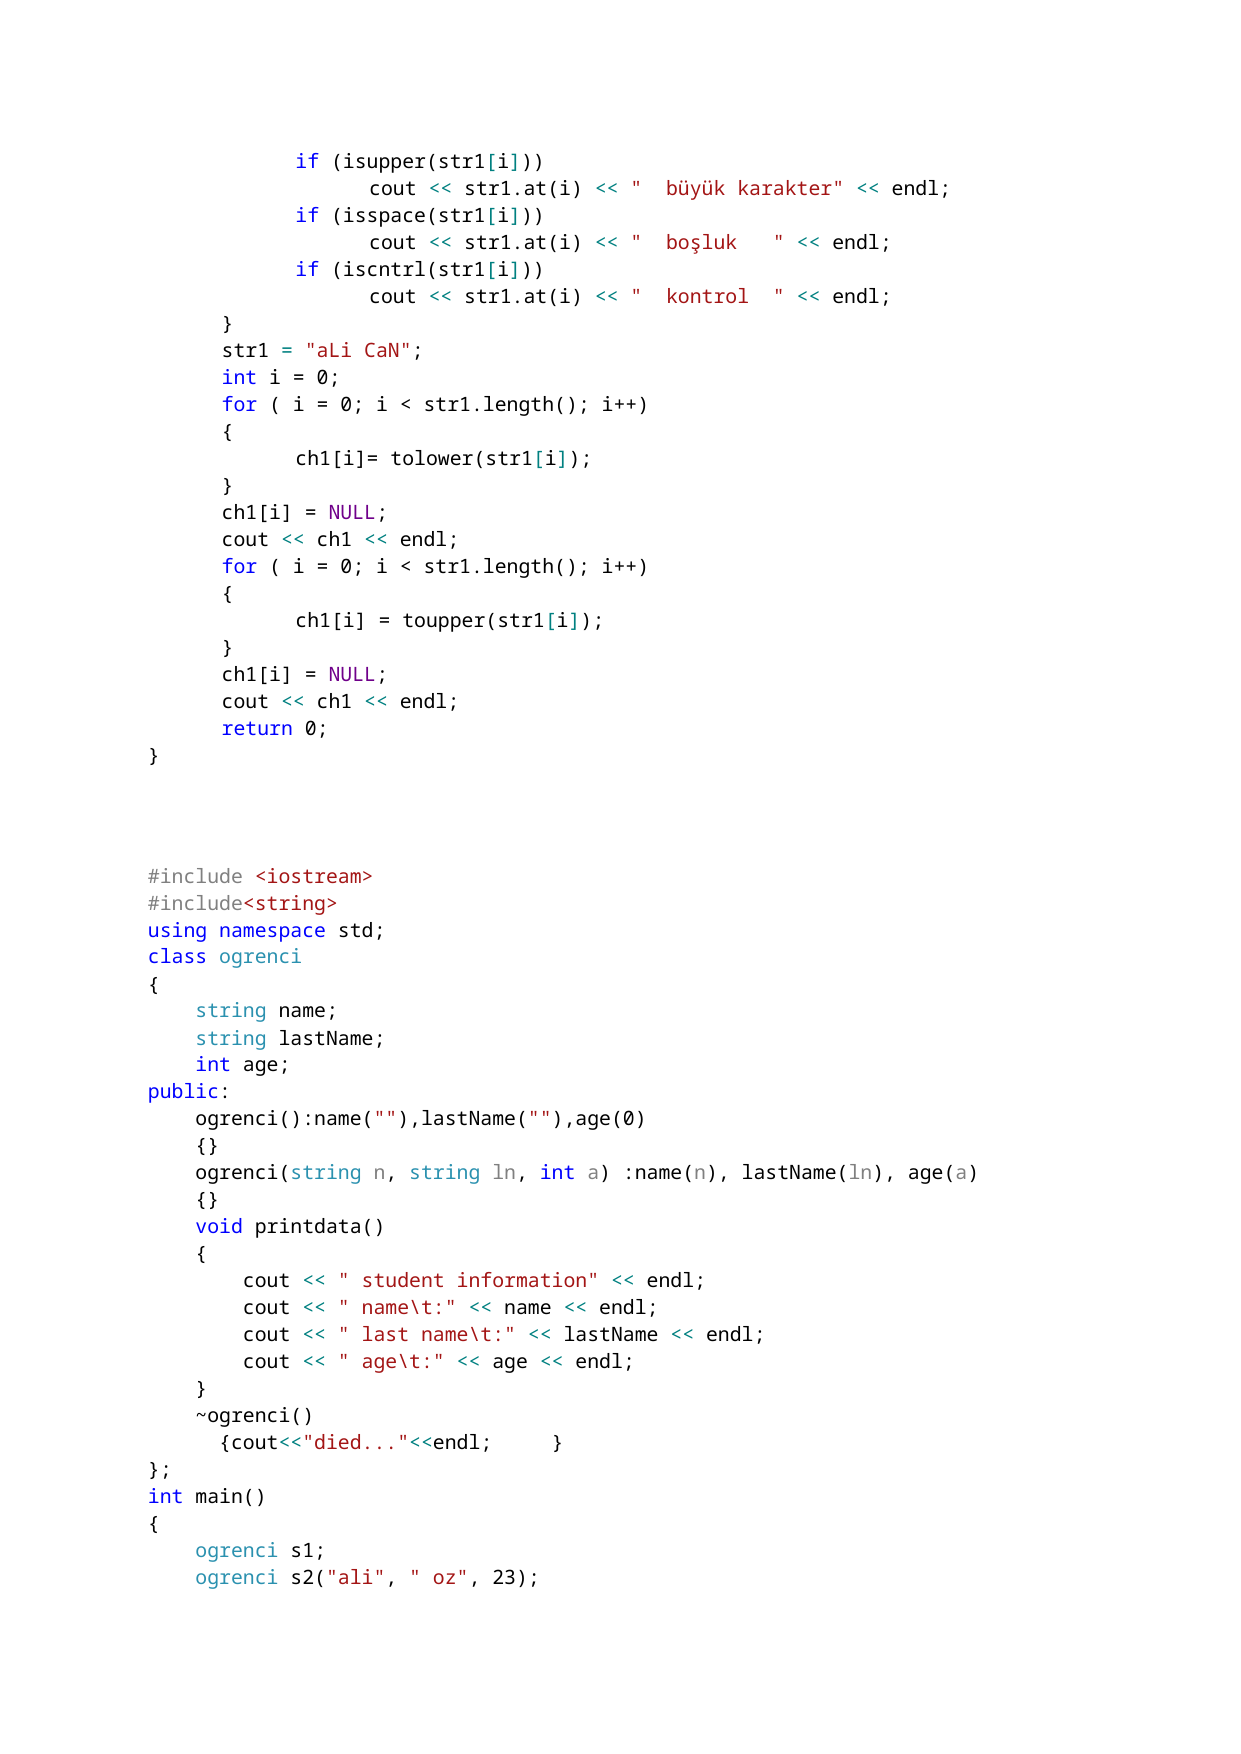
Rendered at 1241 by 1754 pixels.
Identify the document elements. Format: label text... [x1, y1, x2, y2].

text if (iscntrl(str1[i])) [148, 256, 1093, 282]
text str1 = "aLi CaN"; [148, 336, 1093, 363]
text #include <iostream> [148, 862, 1093, 889]
text string name; [148, 997, 1093, 1024]
text { [148, 970, 1093, 997]
text public: [148, 1078, 1093, 1105]
text } [148, 1374, 1093, 1401]
text ch1[i] = NULL; [148, 498, 1093, 525]
text using namespace std; [148, 916, 1093, 943]
text for ( i = 0; i < str1.length(); i++) [148, 390, 1093, 417]
text cout << str1.at(i) << " boşluk " << endl; [148, 228, 1093, 256]
text cout << " student information" << endl; [148, 1267, 1093, 1293]
text cout << str1.at(i) << " büyük karakter" << endl; [148, 174, 1093, 202]
text ogrenci():name(""),lastName(""),age(0) [148, 1105, 1093, 1132]
text { [148, 1239, 1093, 1267]
text cout << " age\t:" << age << endl; [148, 1347, 1093, 1374]
text if (isspace(str1[i])) [148, 202, 1093, 228]
text {} [148, 1132, 1093, 1159]
text for ( i = 0; i < str1.length(); i++) [148, 552, 1093, 579]
text { [148, 1509, 1093, 1536]
text if (isupper(str1[i])) [148, 148, 1093, 174]
text ~ogrenci() [148, 1401, 1093, 1428]
text int main() [148, 1482, 1093, 1509]
text { [148, 417, 1093, 444]
text ch1[i] = NULL; [148, 660, 1093, 687]
text cout << " last name\t:" << lastName << endl; [148, 1321, 1093, 1347]
text int age; [148, 1051, 1093, 1078]
text {} [148, 1186, 1093, 1213]
text #include<string> [148, 889, 1093, 916]
text string lastName; [148, 1024, 1093, 1051]
text cout << ch1 << endl; [148, 525, 1093, 552]
text cout << ch1 << endl; [148, 687, 1093, 714]
text int i = 0; [148, 363, 1093, 390]
text {cout<<"died..."<<endl; } [148, 1428, 1093, 1455]
text ch1[i]= tolower(str1[i]); [148, 444, 1093, 471]
text ogrenci s1; [148, 1536, 1093, 1563]
text } [148, 309, 1093, 336]
text cout << " name\t:" << name << endl; [148, 1293, 1093, 1321]
text { [148, 579, 1093, 606]
text void printdata() [148, 1213, 1093, 1239]
text ch1[i] = toupper(str1[i]); [148, 606, 1093, 633]
text cout << str1.at(i) << " kontrol " << endl; [148, 282, 1093, 309]
text } [148, 471, 1093, 498]
text class ogrenci [148, 943, 1093, 970]
text } [148, 741, 1093, 768]
text ogrenci(string n, string ln, int a) :name(n), lastName(ln), age(a) [148, 1159, 1093, 1186]
text ogrenci s2("ali", " oz", 23); [148, 1563, 1093, 1590]
text } [148, 633, 1093, 660]
text return 0; [148, 714, 1093, 741]
text }; [148, 1455, 1093, 1482]
